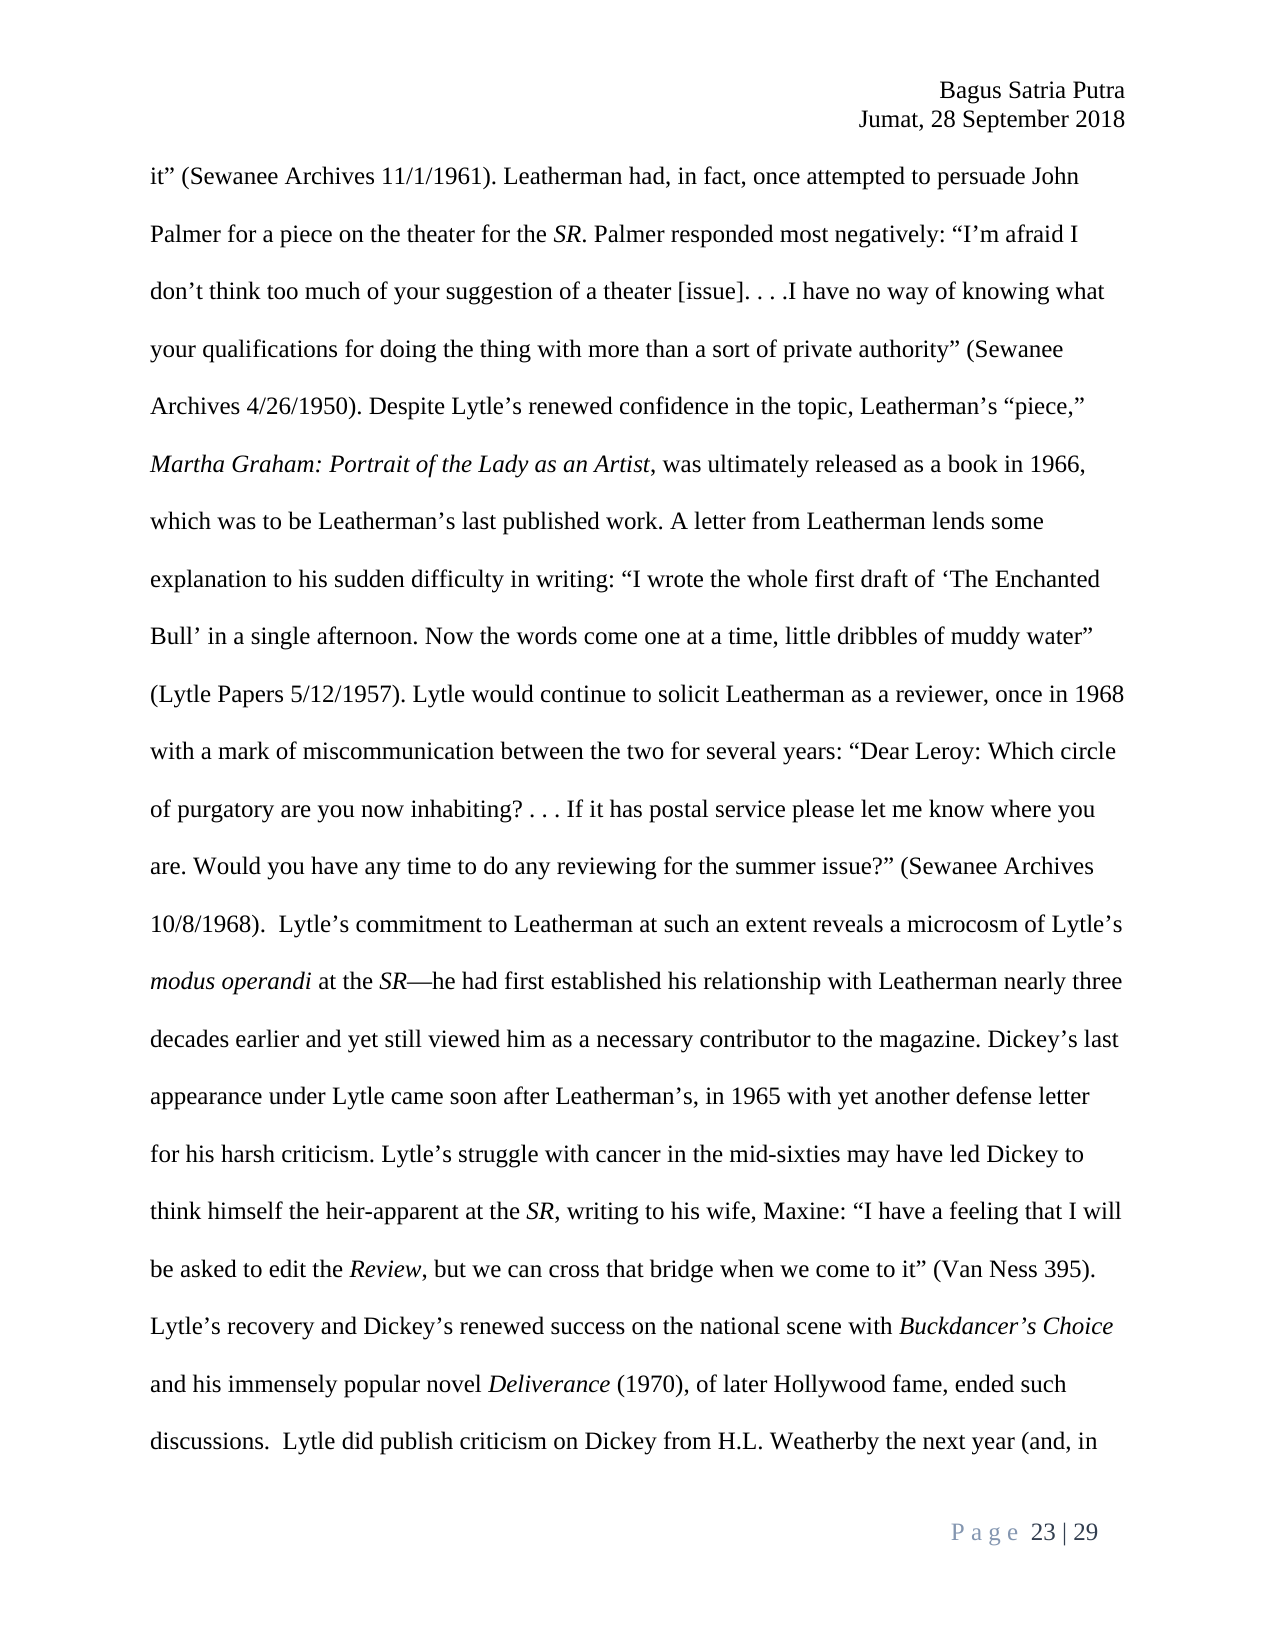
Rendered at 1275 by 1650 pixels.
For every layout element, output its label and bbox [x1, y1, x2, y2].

text [150, 161, 1125, 1455]
